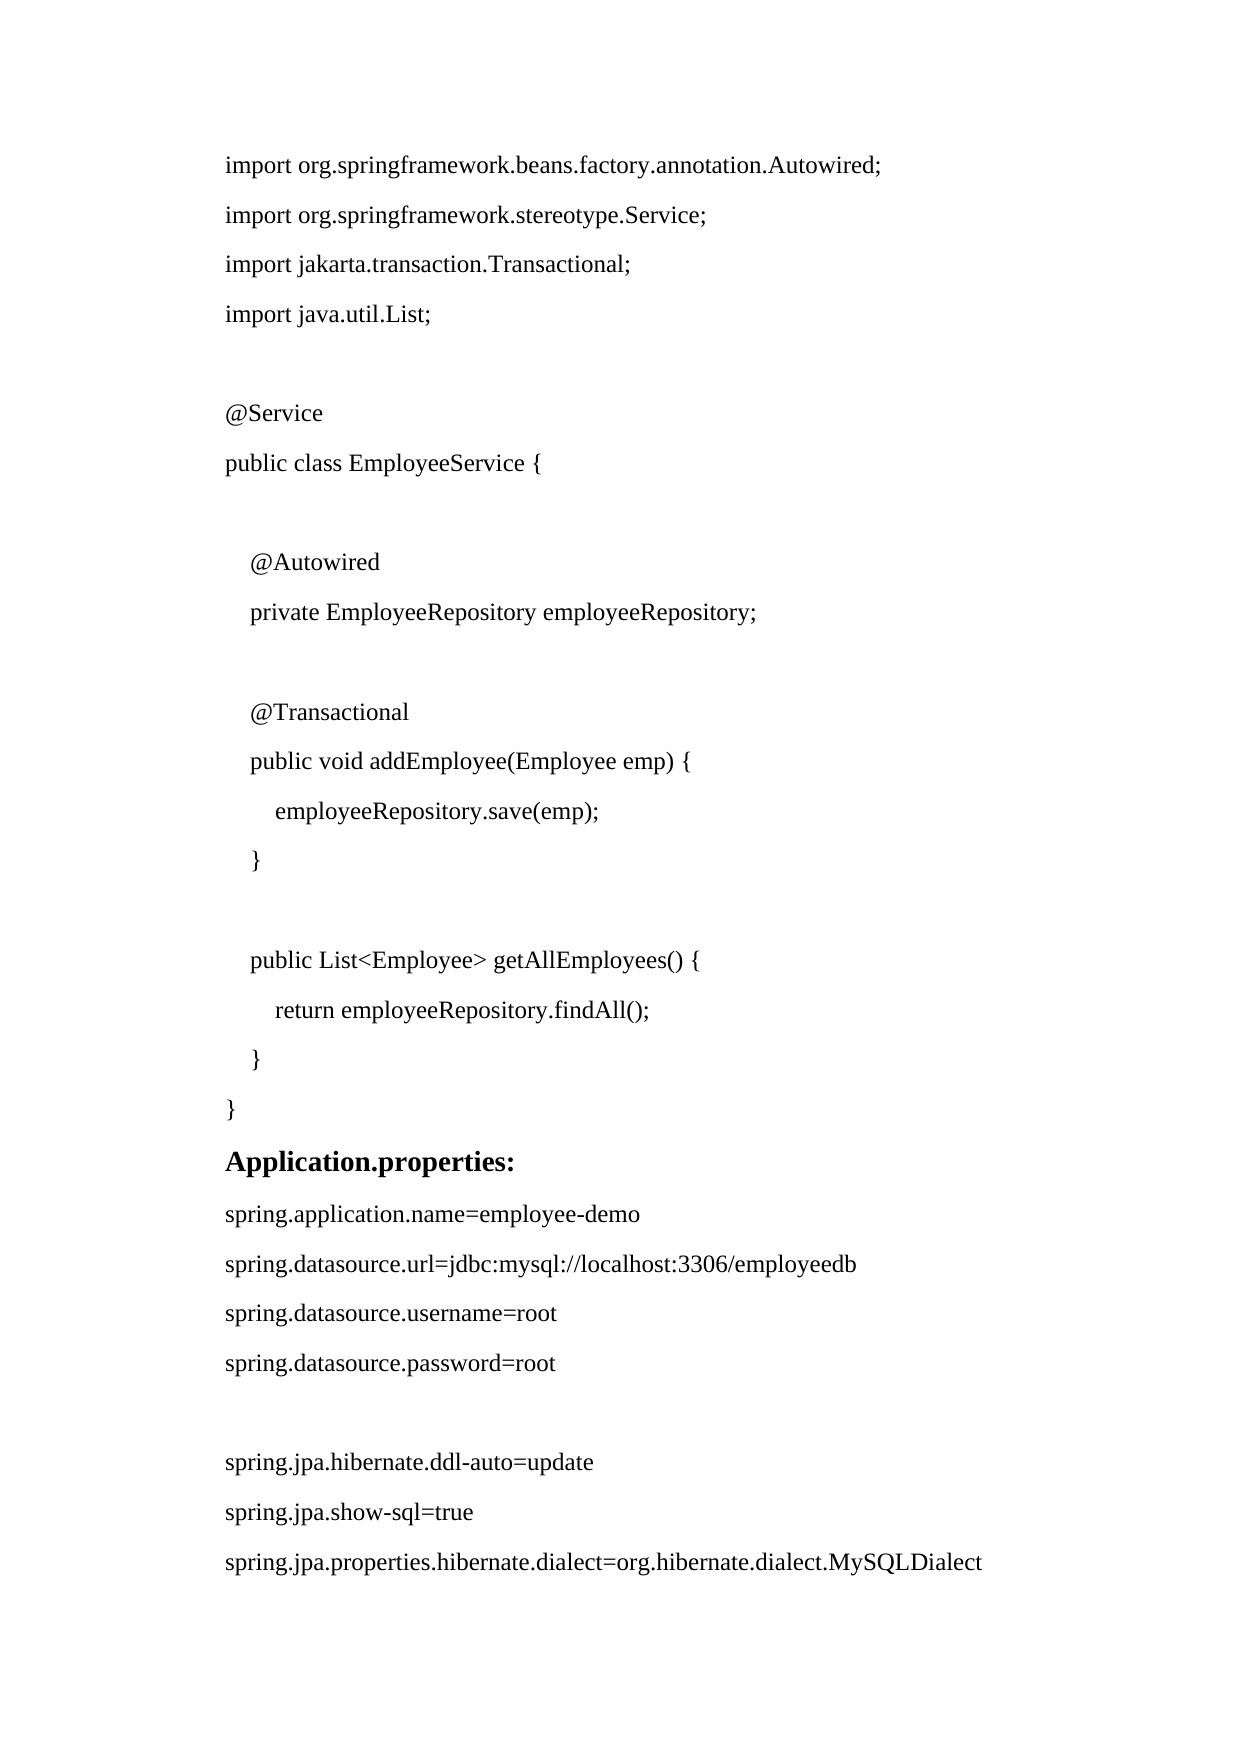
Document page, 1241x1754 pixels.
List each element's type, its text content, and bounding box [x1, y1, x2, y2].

text spring.jpa.hibernate.ddl-auto=update [150, 1447, 1090, 1476]
text spring.datasource.url=jdbc:mysql://localhost:3306/employeedb [150, 1249, 1090, 1277]
text spring.datasource.username=root [150, 1298, 1090, 1327]
text spring.jpa.properties.hibernate.dialect=org.hibernate.dialect.MySQLDialect [150, 1547, 1090, 1576]
text } [150, 1094, 1090, 1123]
text import java.util.List; [150, 299, 1090, 328]
text private EmployeeRepository employeeRepository; [150, 597, 1090, 626]
text @Autowired [150, 547, 1090, 576]
text @Transactional [150, 697, 1090, 725]
text Application.properties: [150, 1144, 1090, 1177]
text } [150, 846, 1090, 874]
text public void addEmployee(Employee emp) { [150, 746, 1090, 775]
text return employeeRepository.findAll(); [150, 995, 1090, 1023]
text spring.jpa.show-sql=true [150, 1497, 1090, 1526]
text import org.springframework.stereotype.Service; [150, 200, 1090, 228]
text import jakarta.transaction.Transactional; [150, 249, 1090, 278]
text @Service [150, 398, 1090, 427]
text spring.application.name=employee-demo [150, 1199, 1090, 1228]
text public List<Employee> getAllEmployees() { [150, 945, 1090, 974]
text } [150, 1044, 1090, 1073]
text public class EmployeeService { [150, 448, 1090, 477]
text import org.springframework.beans.factory.annotation.Autowired; [150, 150, 1090, 179]
text employeeRepository.save(emp); [150, 796, 1090, 825]
text spring.datasource.password=root [150, 1348, 1090, 1377]
